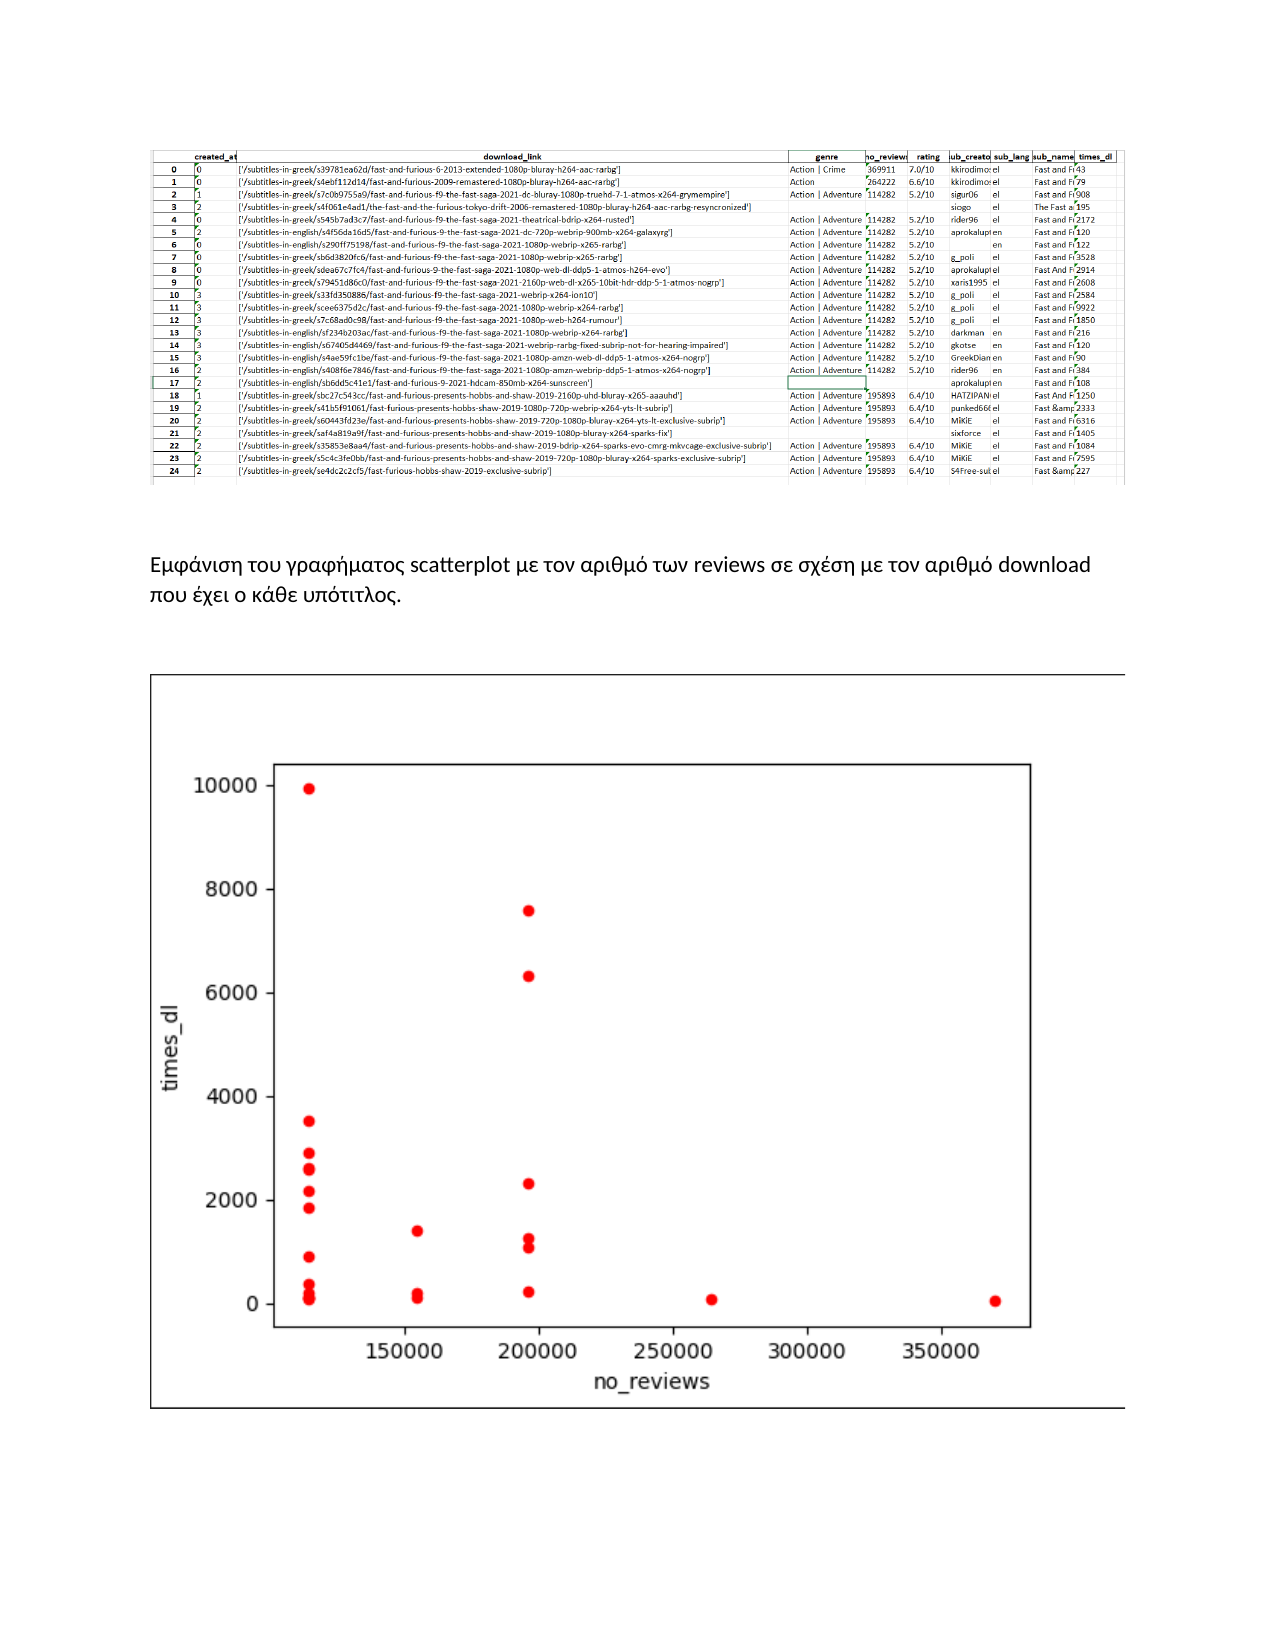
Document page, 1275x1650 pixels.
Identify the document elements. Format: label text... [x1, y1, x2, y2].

picture [150, 150, 1125, 485]
text Εμφάνιση του γραφήματος scatterplot με τον αριθμό των reviews σε σχέση με τον αριθμό download που έχει ο κάθε υπότιτλος. [150, 550, 1125, 609]
picture [150, 674, 1125, 1409]
